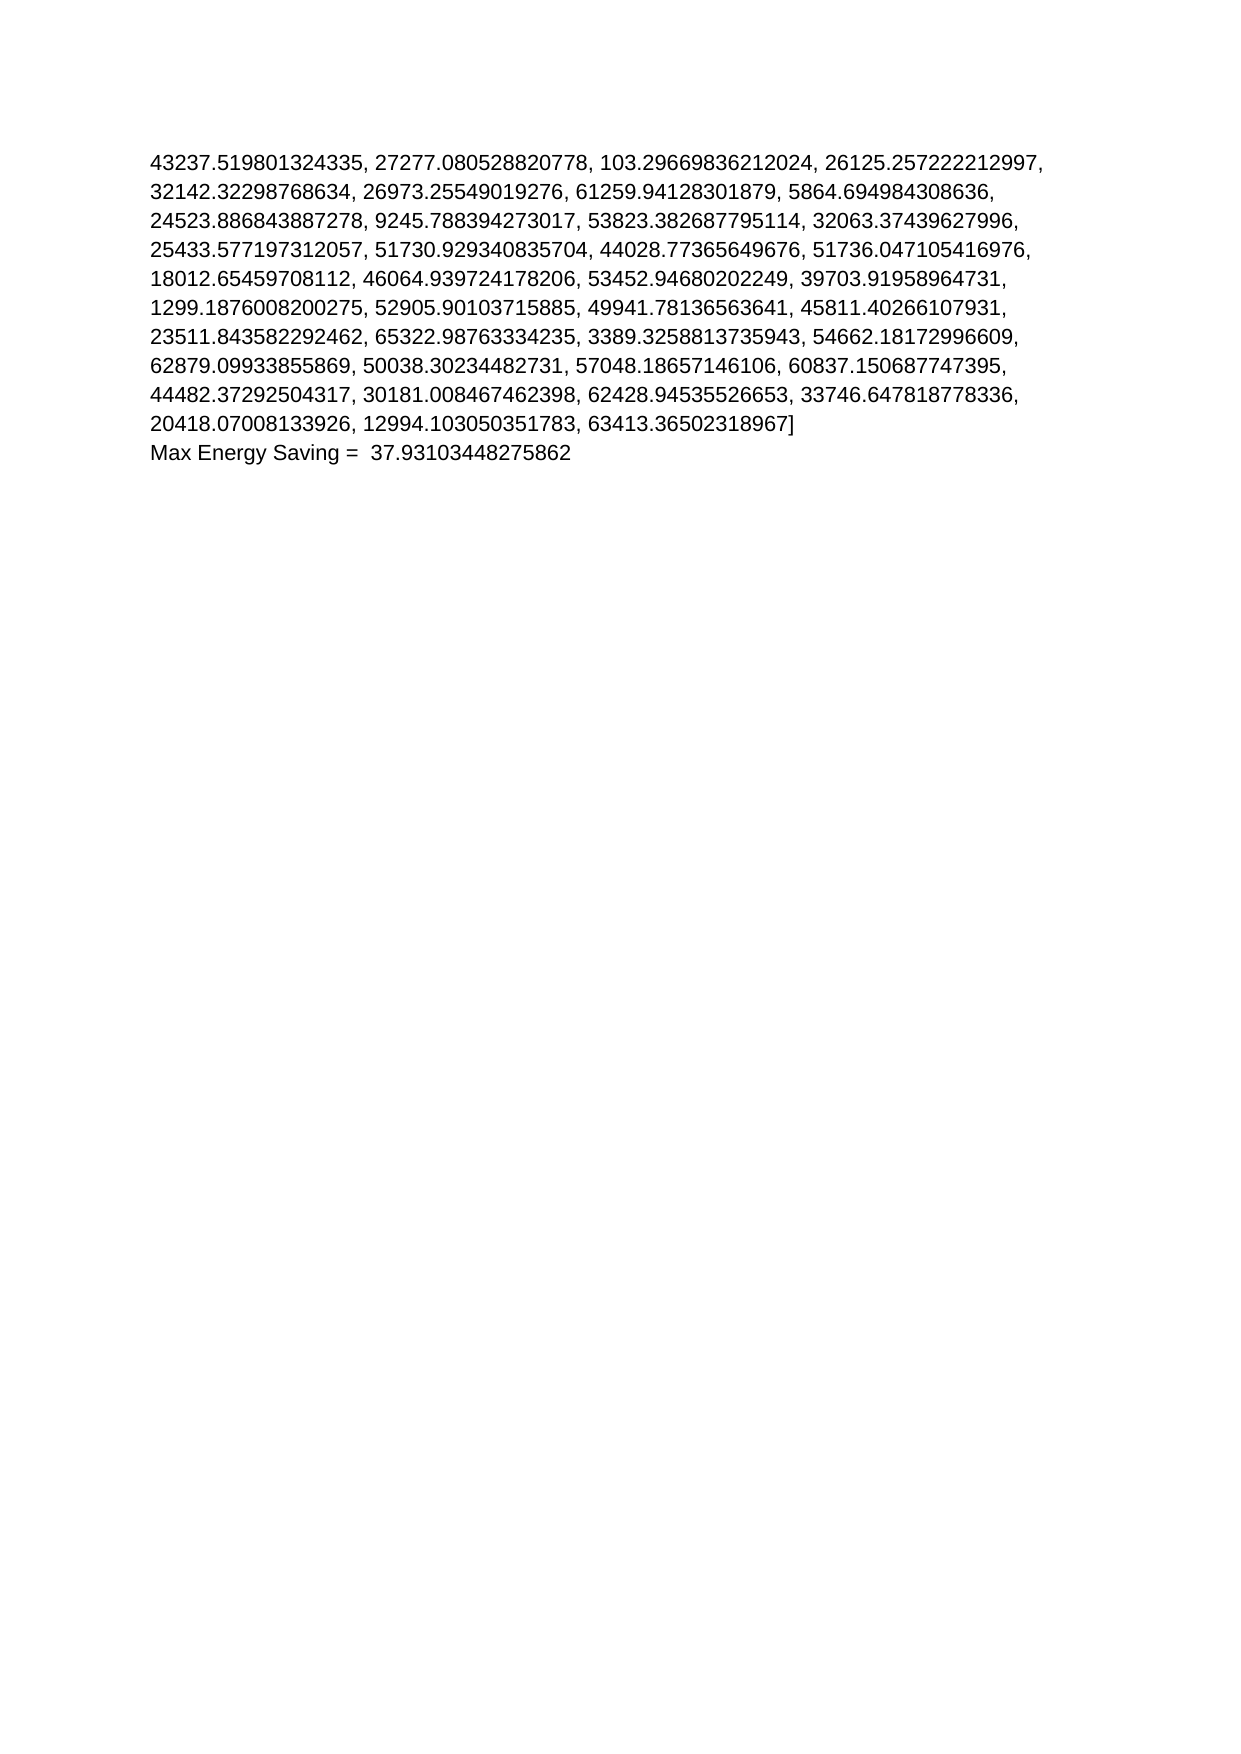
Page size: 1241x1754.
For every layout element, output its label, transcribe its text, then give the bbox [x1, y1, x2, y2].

text Max Energy Saving = 37.93103448275862 [150, 439, 1090, 465]
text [150, 150, 1090, 436]
